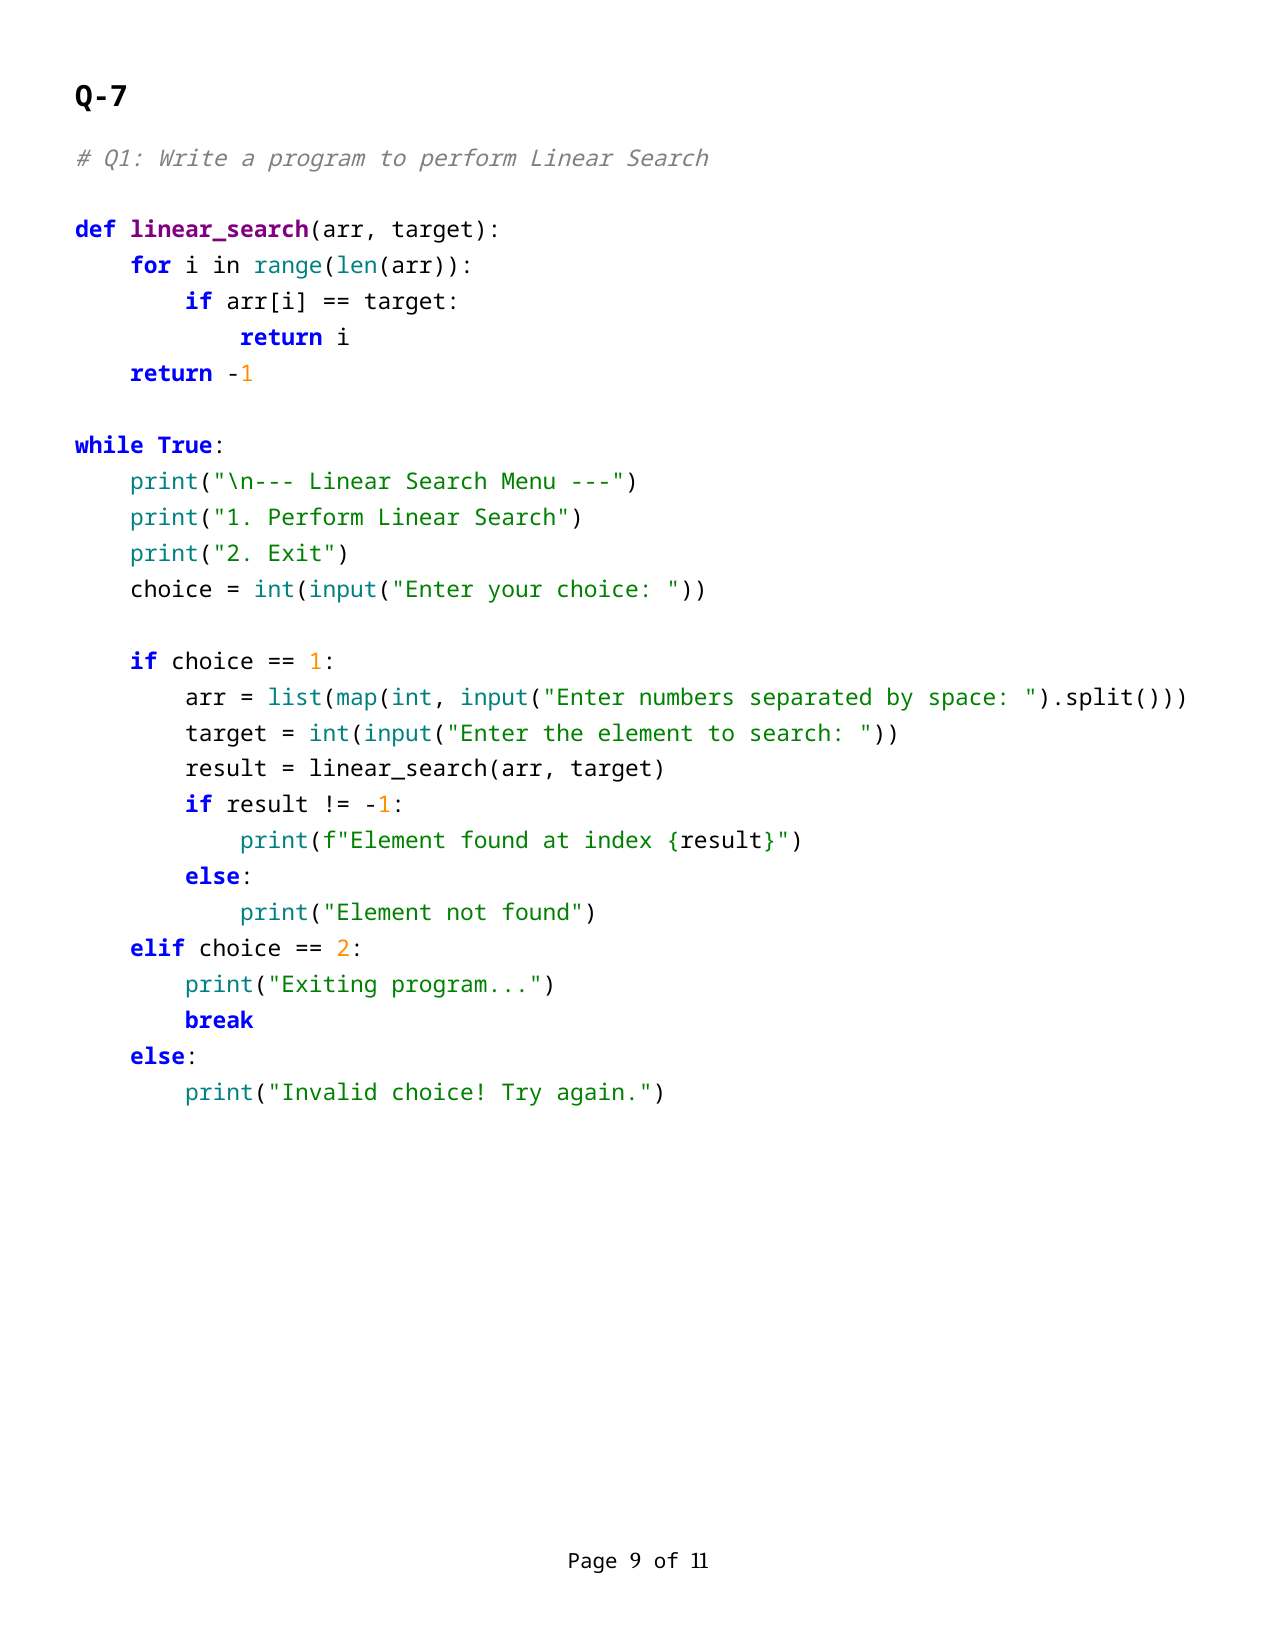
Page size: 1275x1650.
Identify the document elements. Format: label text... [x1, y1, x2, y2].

text Q-7 [75, 75, 1200, 115]
text # Q1: Write a program to perform Linear Search def linear_search(arr, target): for i in range(len(arr)): if arr[i] == target: return i return -1 while True: print("\n--- Linear Search Menu ---") print("1. Perform Linear Search") print("2. Exit") choice = int(input("Enter your choice: ")) if choice == 1: arr = list(map(int, input("Enter numbers separated by space: ").split())) target = int(input("Enter the element to search: ")) result = linear_search(arr, target) if result != -1: print(f"Element found at index {result}") else: print("Element not found") elif choice == 2: print("Exiting program...") break else: print("Invalid choice! Try again.") [75, 141, 1200, 1137]
